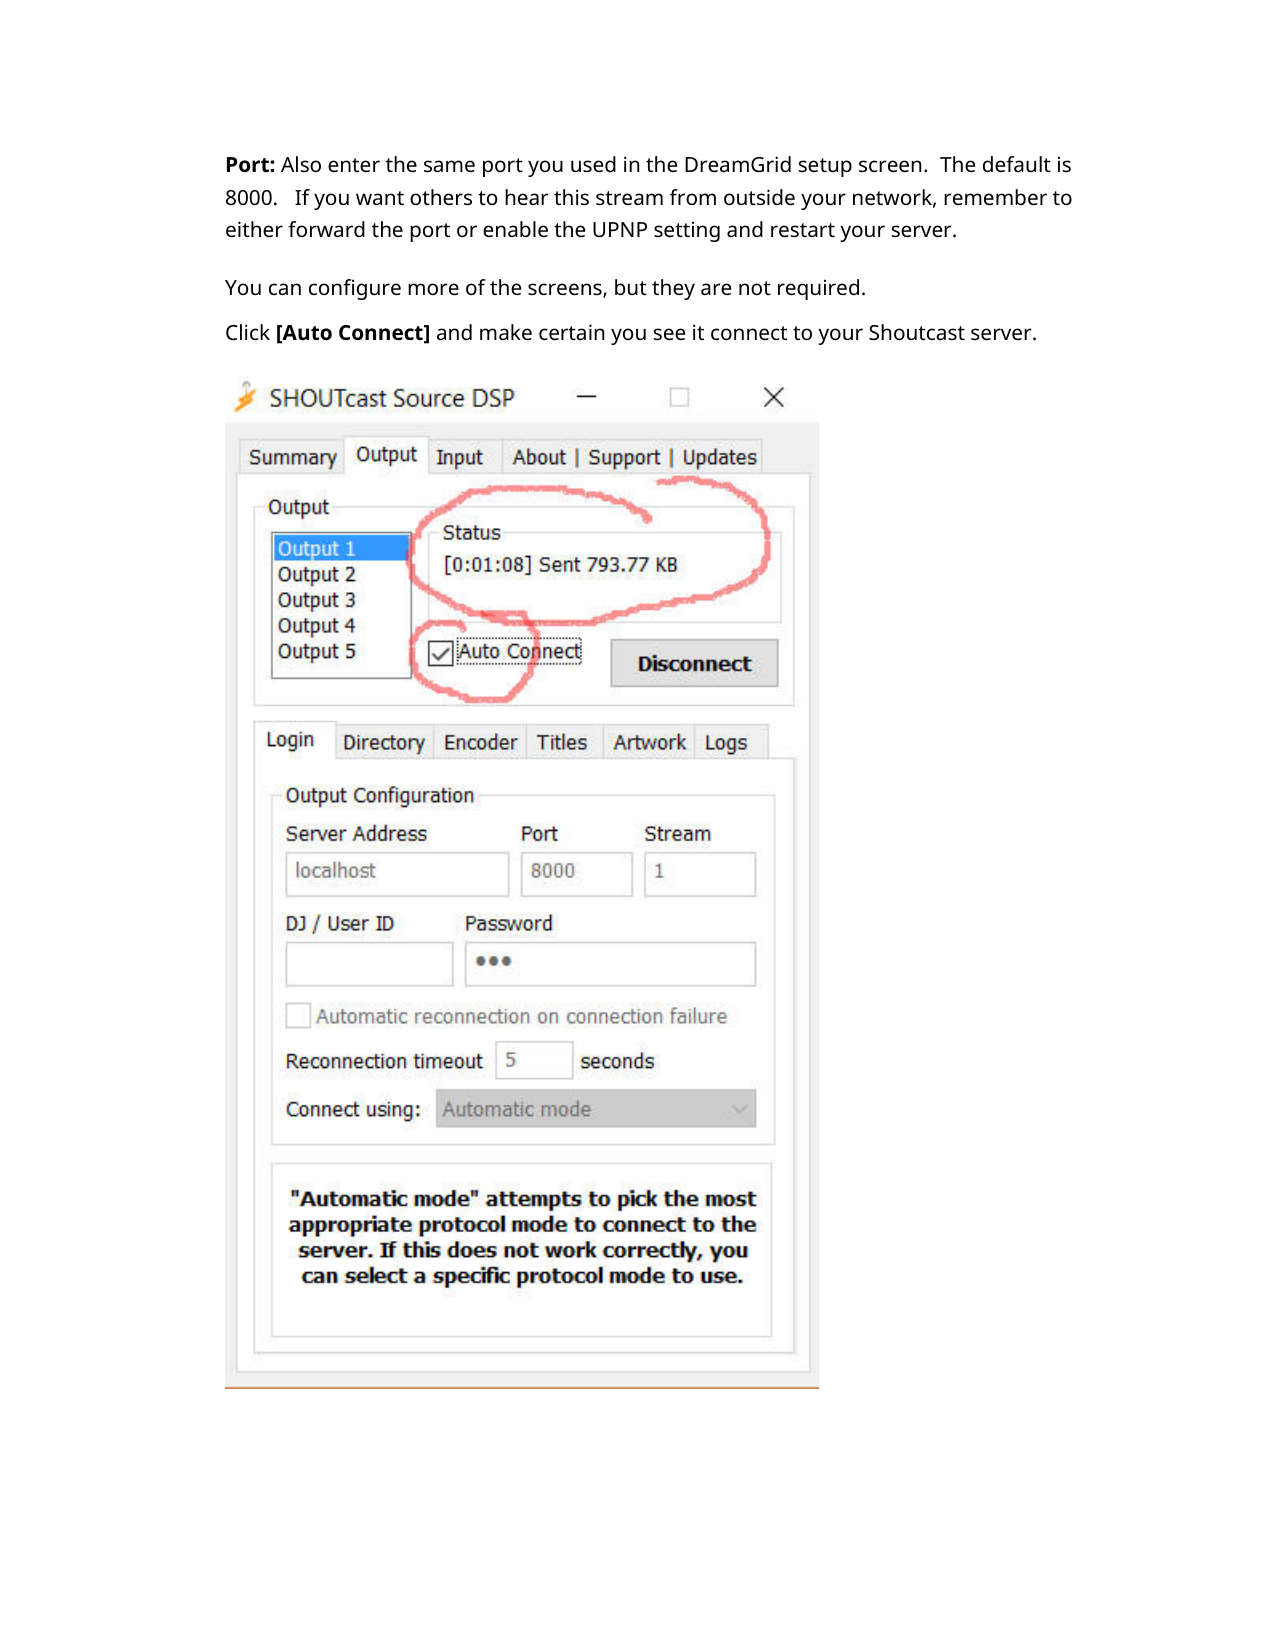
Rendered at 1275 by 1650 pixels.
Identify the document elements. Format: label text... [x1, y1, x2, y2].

text Port: Also enter the same port you used in the DreamGrid setup screen. The default is 8000. If you want others to hear this stream from outside your network, remember to either forward the port or enable the UPNP setting and restart your server. [225, 150, 1125, 244]
picture [225, 375, 819, 1389]
text You can configure more of the screens, but they are not required. [225, 273, 1125, 301]
text Click [Auto Connect] and make certain you see it connect to your Shoutcast server. [225, 318, 1125, 346]
